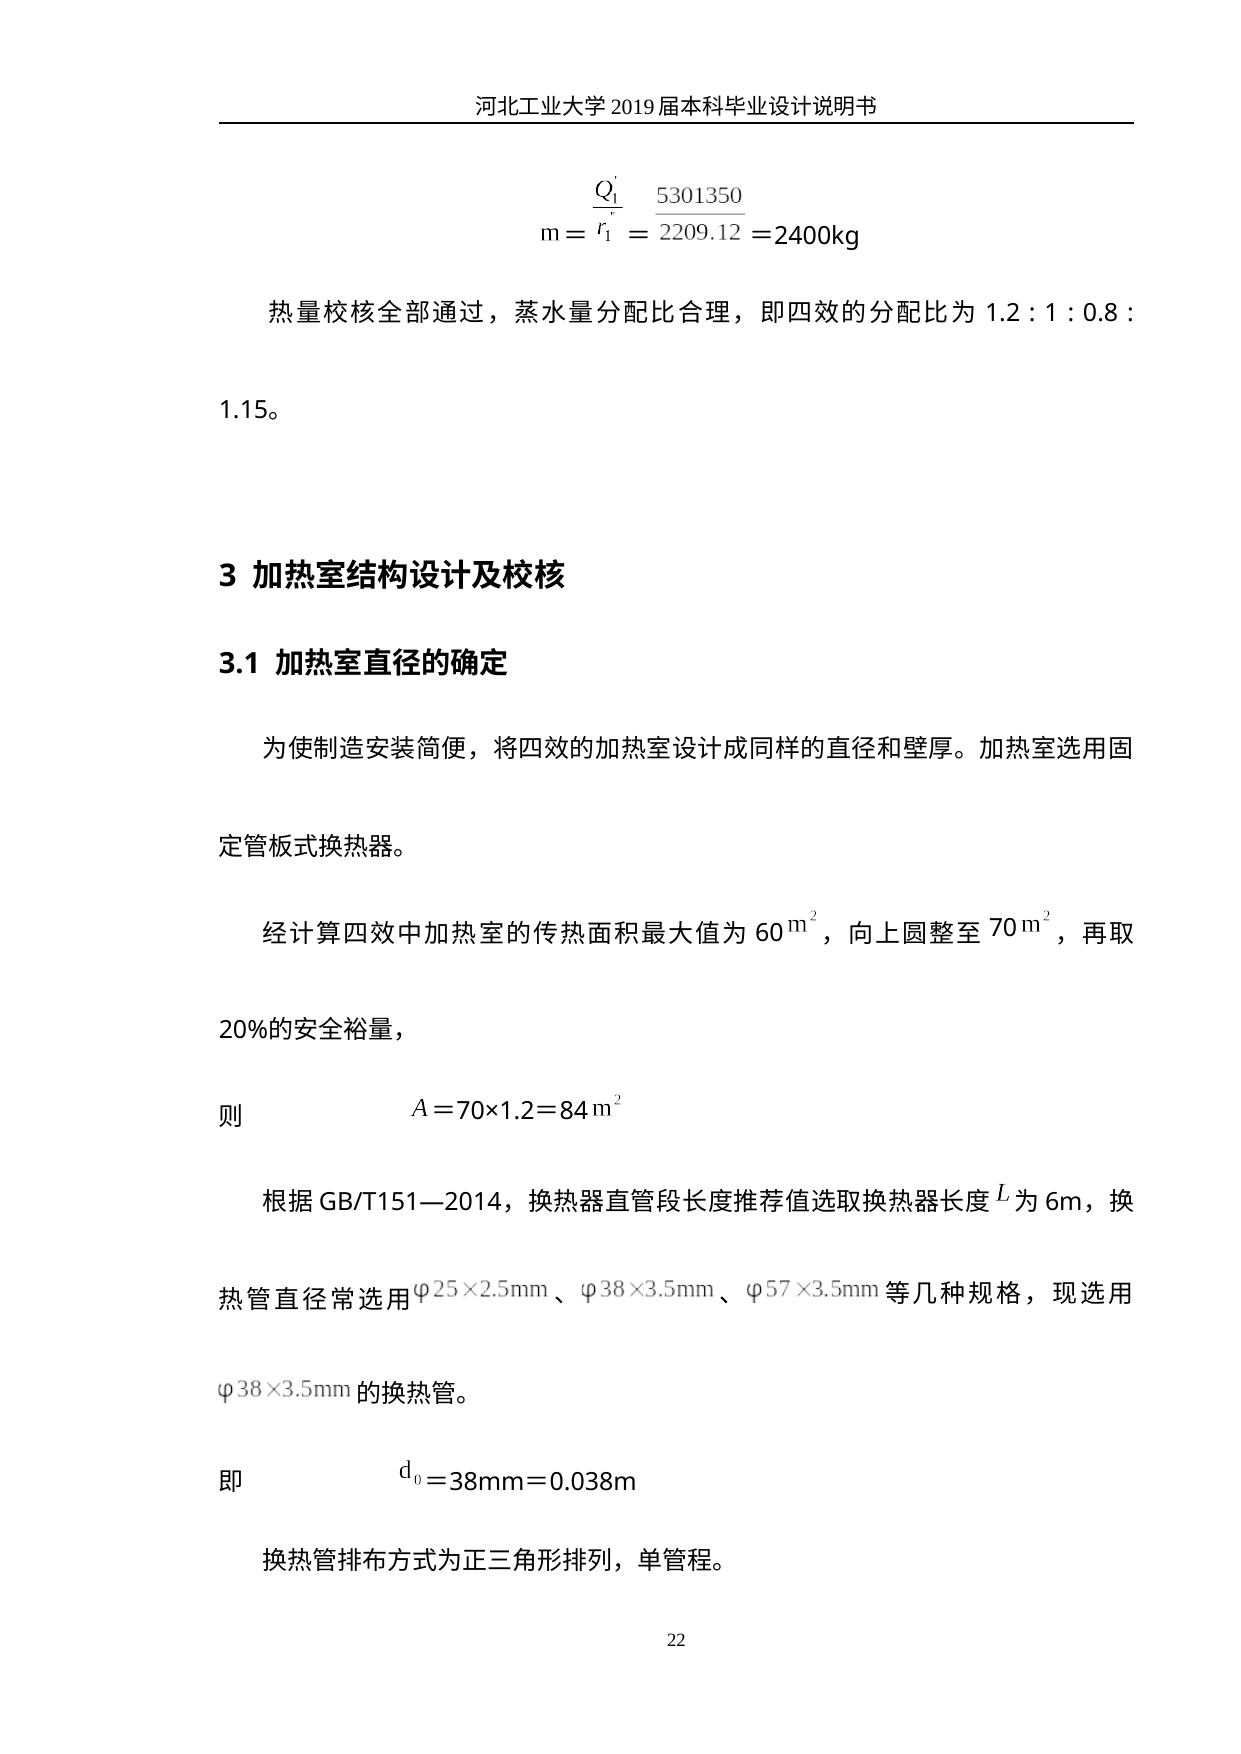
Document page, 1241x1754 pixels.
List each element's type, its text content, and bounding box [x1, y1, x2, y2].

text 3 加热室结构设计及校核 [218, 540, 1134, 605]
text 经计算四效中加热室的传热面积最大值为60，向上圆整至70，再取20%的安全裕量， [218, 895, 1134, 1057]
text ＝＝＝2400kg [218, 162, 1134, 259]
text 热量校核全部通过，蒸水量分配比合理，即四效的分配比为1.2 : 1 : 0.8 : 1.15。 [218, 278, 1134, 440]
text 为使制造安装简便，将四效的加热室设计成同样的直径和壁厚。加热室选用固定管板式换热器。 [218, 714, 1134, 877]
text 根据GB/T151—2014，换热器直管段长度推荐值选取换热器长度为6m，换热管直径常选用、、等几种规格，现选用的换热管。 [218, 1164, 1134, 1424]
list 3.1 加热室直径的确定 [218, 628, 1134, 693]
text 则 ＝70×1.2＝84 [218, 1078, 1134, 1143]
text 换热管排布方式为正三角形排列，单管程。 [218, 1526, 1134, 1591]
text 即 ＝38mm＝0.038m [218, 1443, 1134, 1508]
